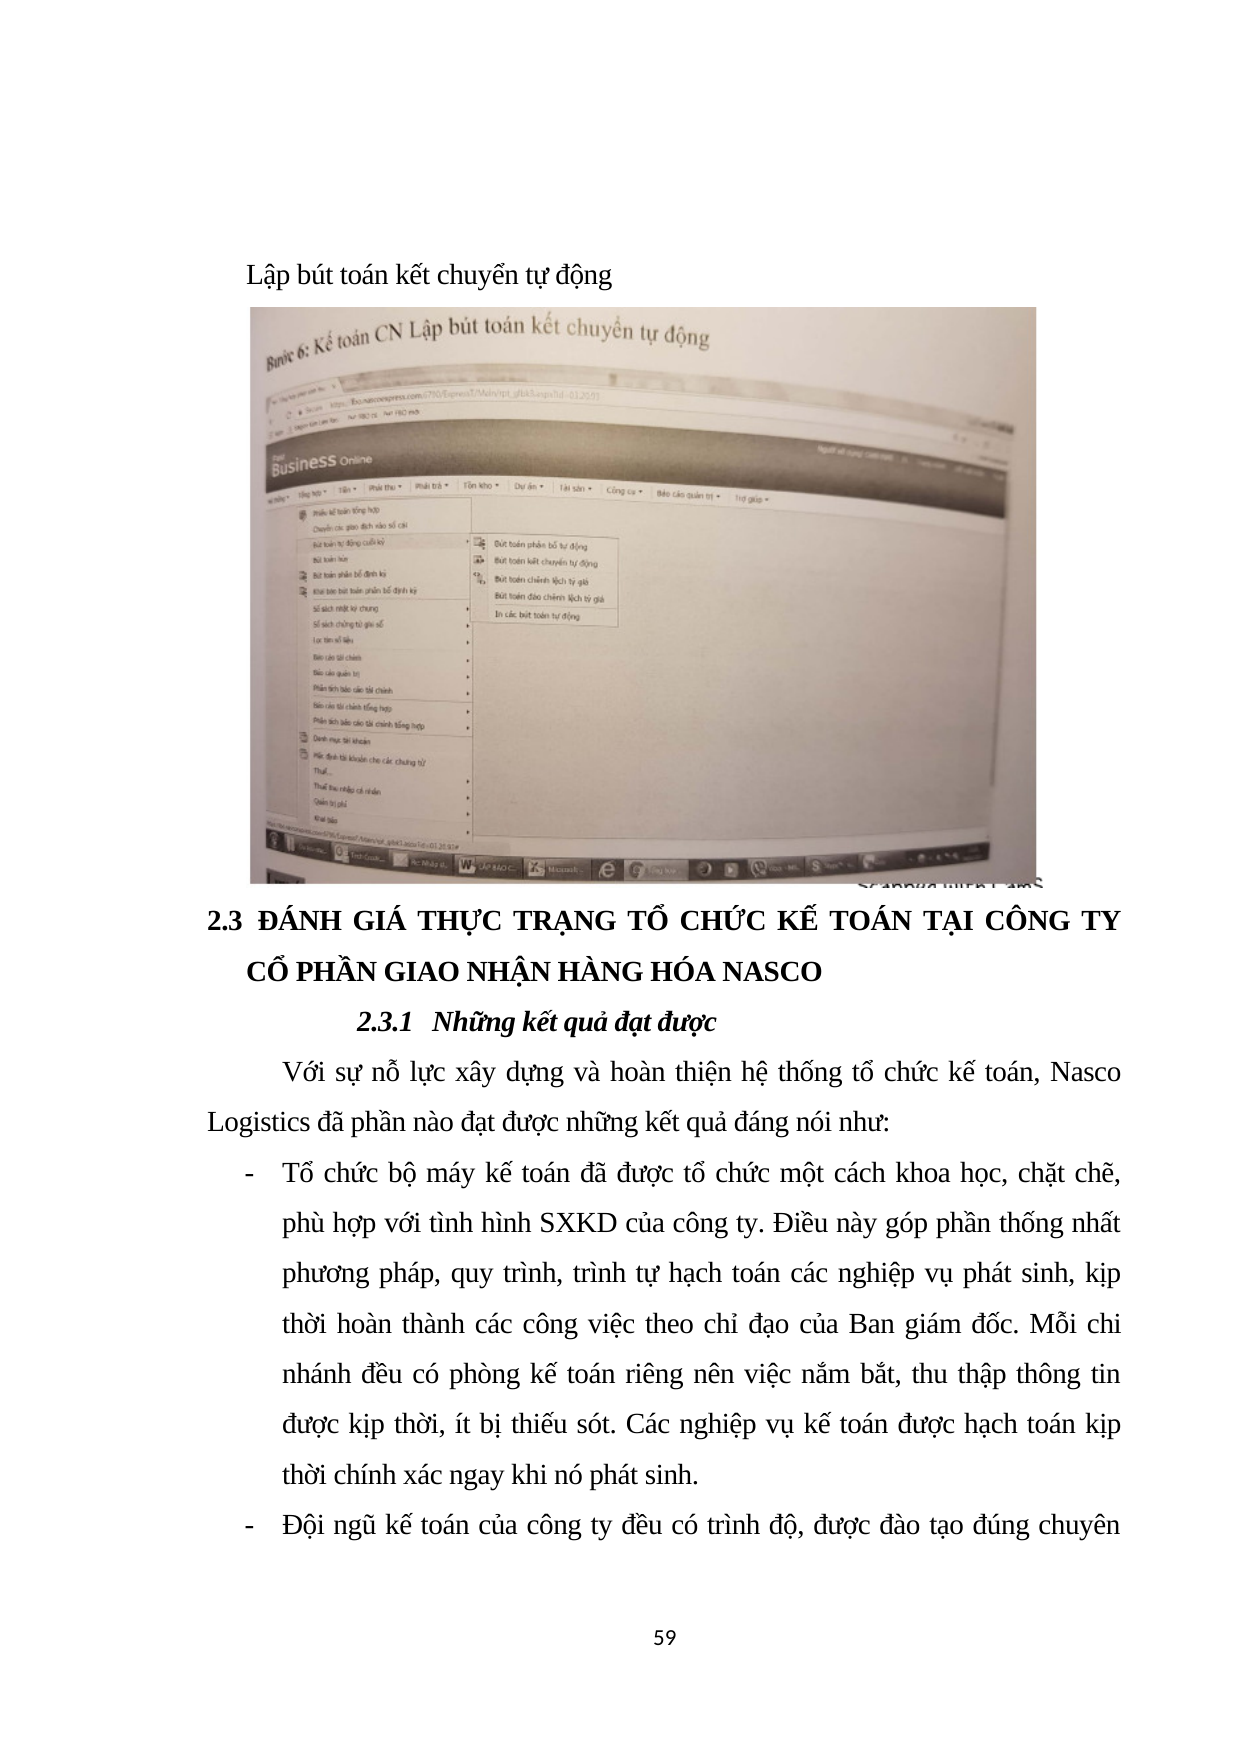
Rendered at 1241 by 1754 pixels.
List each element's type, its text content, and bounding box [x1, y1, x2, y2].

picture [245, 307, 1043, 888]
text Với sự nỗ lực xây dựng và hoàn thiện hệ thống tổ chức kế toán, Nasco Logistics đã phần nào đạt được những kết quả đáng nói như: [207, 1054, 1122, 1138]
list Tổ chức bộ máy kế toán đã được tổ chức một cách khoa học, chặt chẽ, phù hợp với tình hình SXKD của công ty. Điều này góp phần thống nhất phương pháp, quy trình, trình tự hạch toán các nghiệp vụ phát sinh, kịp thời hoàn thành các công việc theo chỉ đạo của Ban giám đốc. Mỗi chi nhánh đều có phòng kế toán riêng nên việc nắm bắt, thu thập thông tin được kịp thời, ít bị thiếu sót. Các nghiệp vụ kế toán được hạch toán kịp thời chính xác ngay khi nó phát sinh. [244, 1155, 1122, 1490]
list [244, 1507, 1122, 1541]
list Những kết quả đạt được [357, 1004, 1122, 1037]
list ĐÁNH GIÁ THỰC TRẠNG TỔ CHỨC KẾ TOÁN TẠI CÔNG TY CỔ PHẦN GIAO NHẬN HÀNG HÓA NASCO [207, 903, 1122, 987]
text Lập bút toán kết chuyển tự động [207, 257, 1122, 291]
